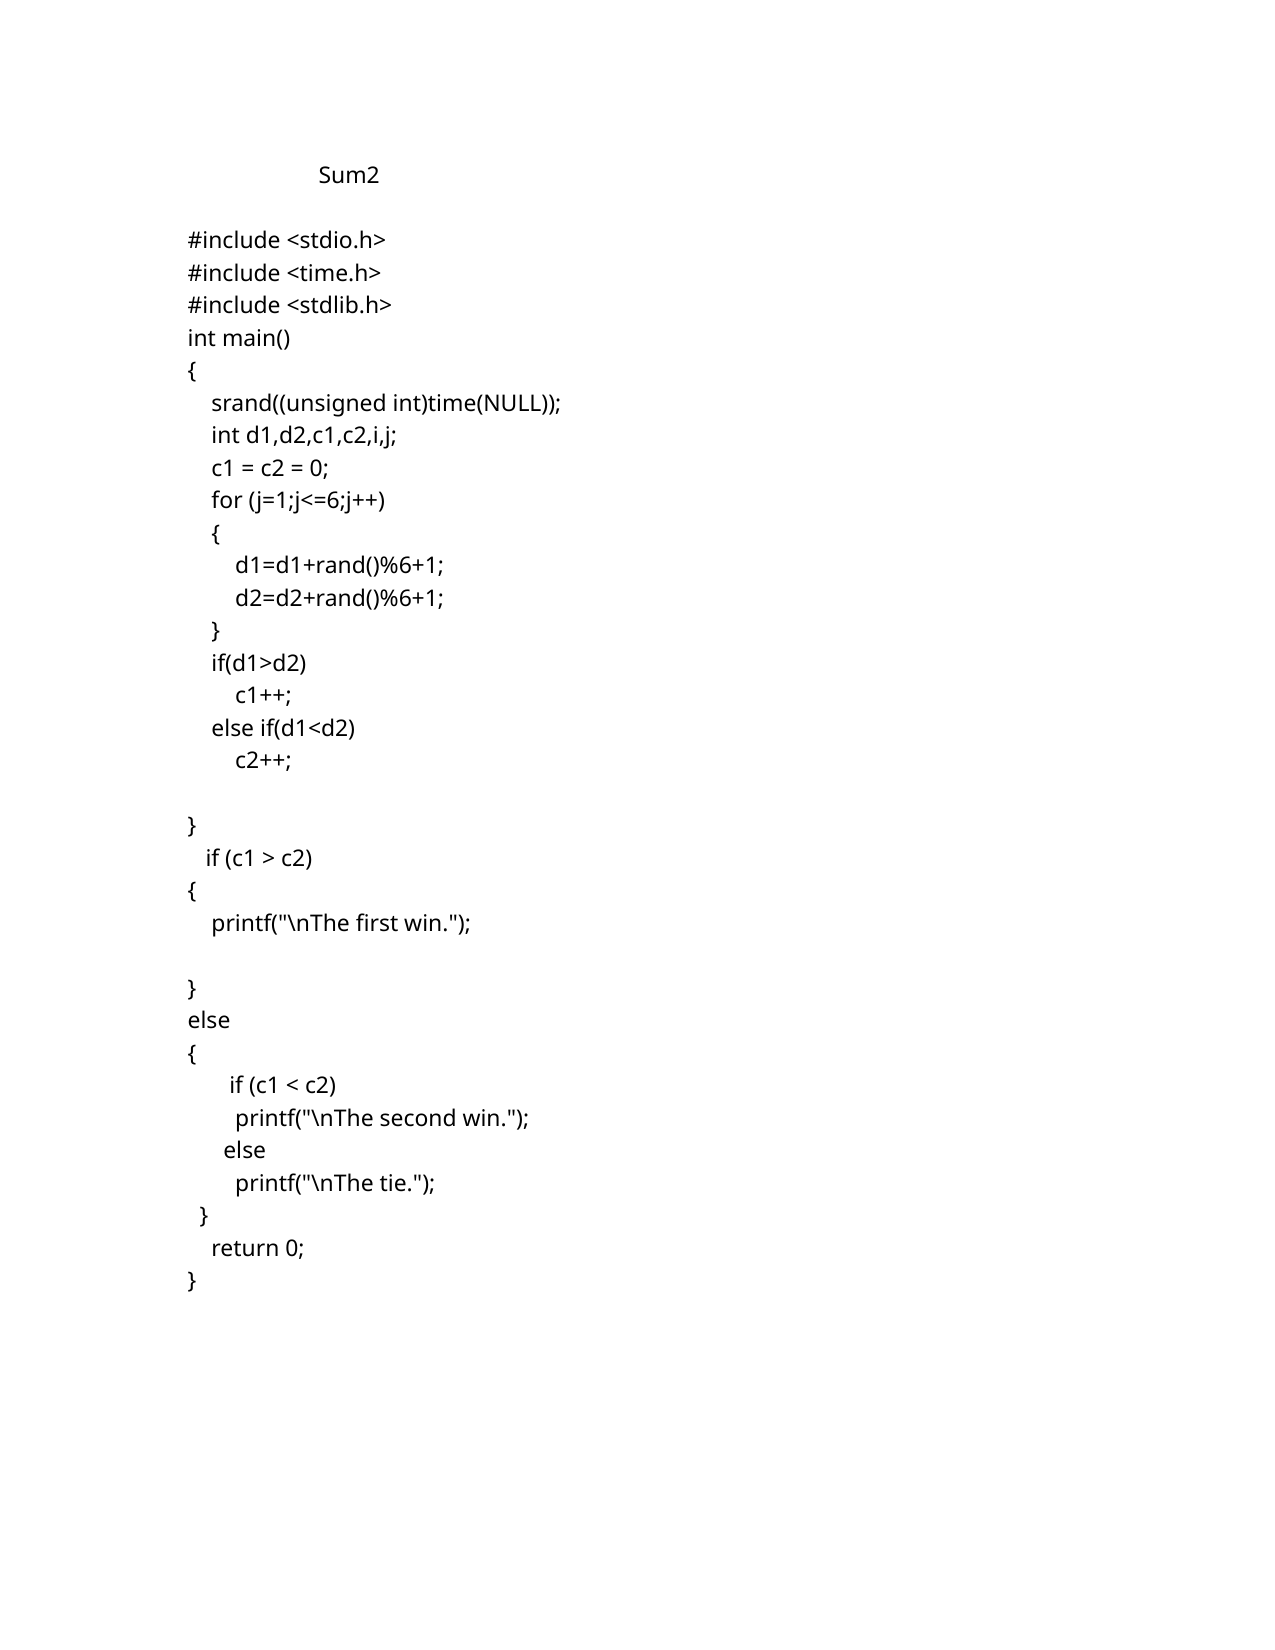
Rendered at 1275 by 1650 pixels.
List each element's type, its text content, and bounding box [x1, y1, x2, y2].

text if (c1 > c2) [187, 841, 1087, 874]
text if (c1 < c2) [187, 1069, 1087, 1101]
text printf("\nThe second win."); [187, 1101, 1087, 1134]
text #include <stdlib.h> [187, 289, 1087, 321]
text printf("\nThe first win."); [187, 906, 1087, 939]
text else [187, 1004, 1087, 1036]
text srand((unsigned int)time(NULL)); [187, 386, 1087, 419]
text return 0; [187, 1231, 1087, 1264]
text } [187, 971, 1087, 1004]
text d2=d2+rand()%6+1; [187, 581, 1087, 614]
text #include <stdio.h> [187, 224, 1087, 256]
text { [187, 874, 1087, 906]
text else if(d1<d2) [187, 711, 1087, 744]
text c1 = c2 = 0; [187, 451, 1087, 484]
text for (j=1;j<=6;j++) [187, 484, 1087, 516]
text } [187, 614, 1087, 646]
text { [187, 516, 1087, 549]
text if(d1>d2) [187, 646, 1087, 679]
text } [187, 809, 1087, 841]
text } [187, 1264, 1087, 1296]
text c2++; [187, 744, 1087, 776]
text int d1,d2,c1,c2,i,j; [187, 419, 1087, 451]
text #include <time.h> [187, 256, 1087, 289]
text { [187, 1036, 1087, 1069]
text } [187, 1199, 1087, 1231]
text int main() [187, 321, 1087, 354]
text c1++; [187, 679, 1087, 711]
text d1=d1+rand()%6+1; [187, 549, 1087, 581]
text else [187, 1134, 1087, 1166]
text printf("\nThe tie."); [187, 1166, 1087, 1199]
text { [187, 354, 1087, 386]
text Sum2 [187, 159, 1087, 191]
